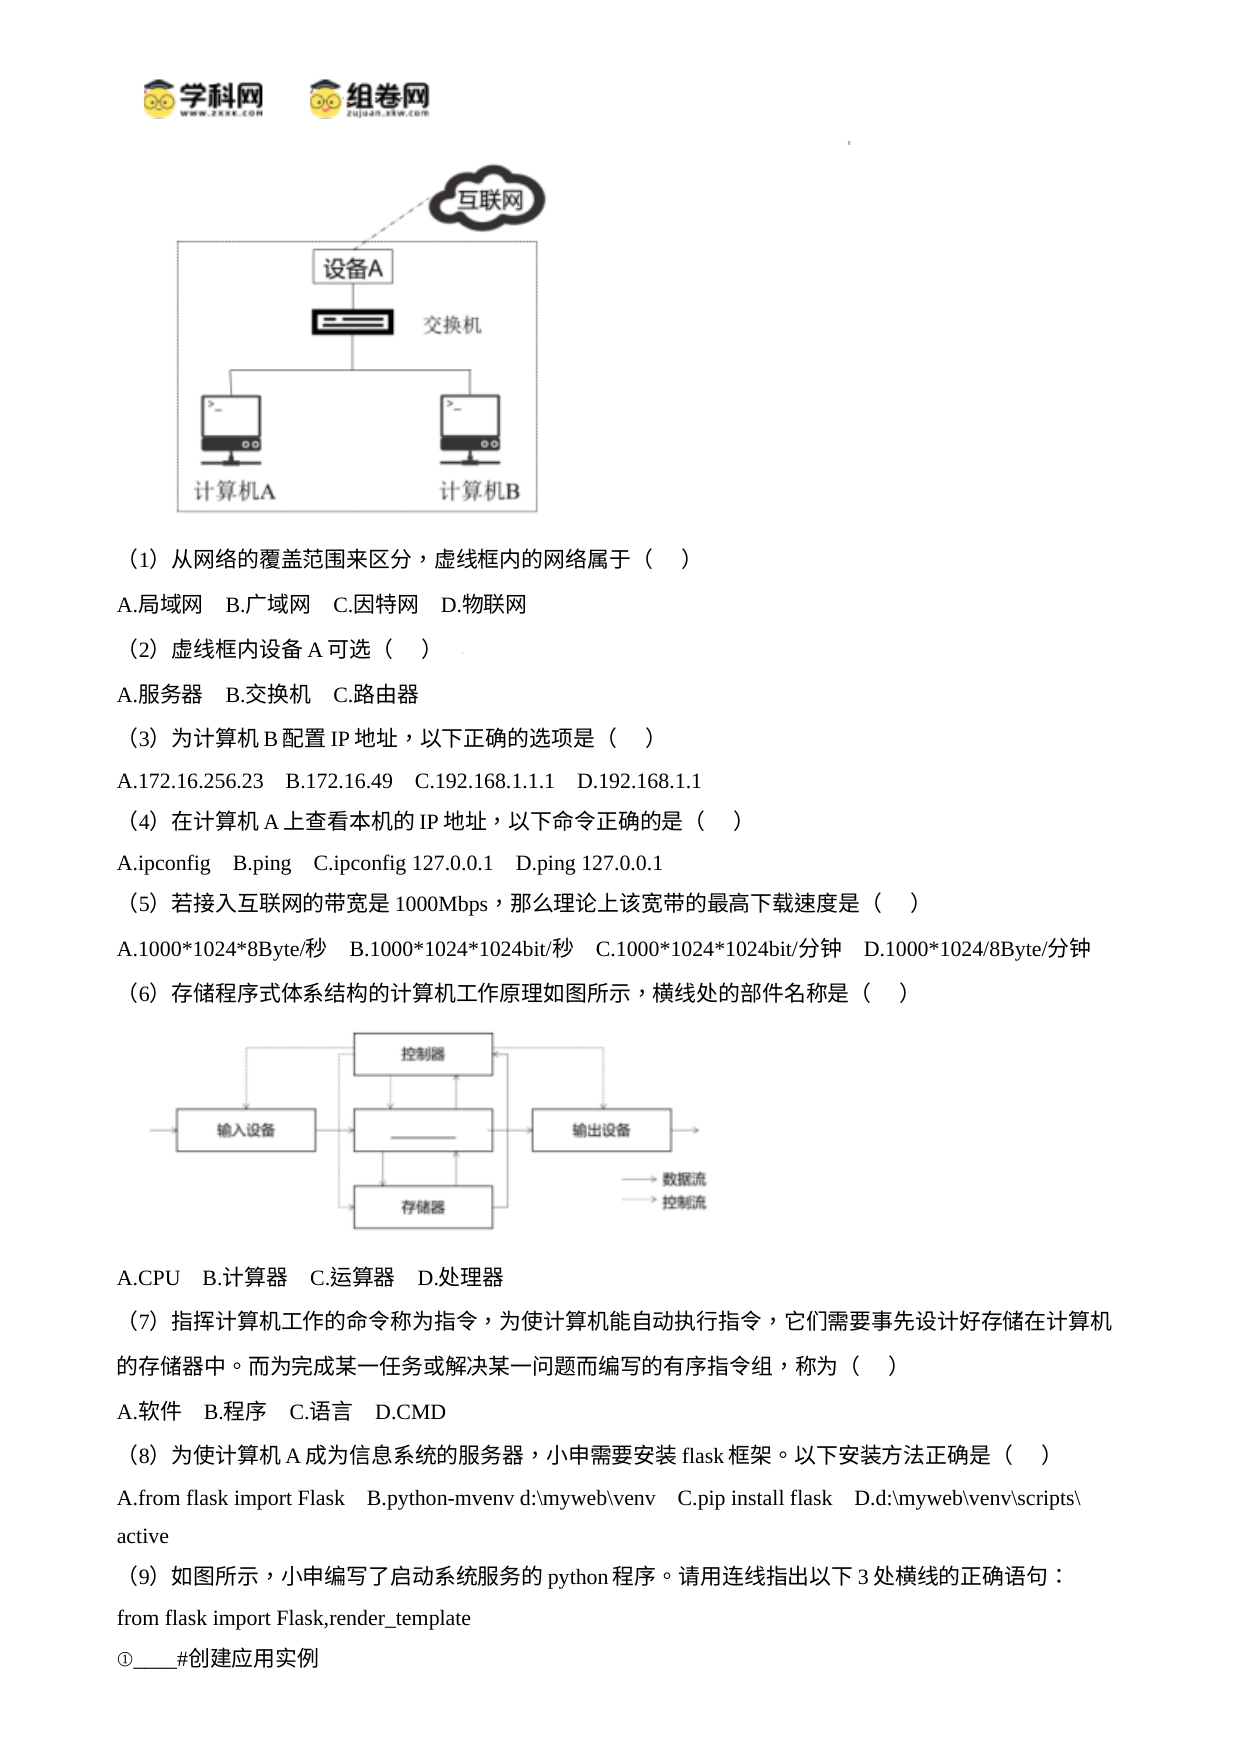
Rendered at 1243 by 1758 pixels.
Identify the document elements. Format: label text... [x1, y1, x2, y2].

text （8）为使计算机A成为信息系统的服务器，小申需要安装flask框架。以下安装方法正确是（ ） [117, 1440, 1126, 1470]
text （5）若接入互联网的带宽是1000Mbps，那么理论上该宽带的最高下载速度是（ ） [117, 888, 1126, 918]
text （2）虚线框内设备A可选（ ） [117, 634, 1126, 664]
text A.ipconfig B.ping C.ipconfig 127.0.0.1 D.ping 127.0.0.1 [117, 850, 1126, 876]
text ①____#创建应用实例 [117, 1643, 1126, 1673]
text （3）为计算机B配置IP地址，以下正确的选项是（ ） [117, 723, 1126, 753]
text （6）存储程序式体系结构的计算机工作原理如图所示，横线处的部件名称是（ ） [117, 978, 1126, 1007]
text A.1000*1024*8Byte/秒 B.1000*1024*1024bit/秒 C.1000*1024*1024bit/分钟 D.1000*1024/8Byte/分钟 [117, 933, 1126, 963]
picture [309, 75, 430, 125]
text from flask import Flask,render_template [117, 1605, 1126, 1631]
picture [135, 1022, 759, 1248]
text A.172.16.256.23 B.172.16.49 C.192.168.1.1.1 D.192.168.1.1 [117, 768, 1126, 793]
text （9）如图所示，小申编写了启动系统服务的python程序。请用连线指出以下3处横线的正确语句： [117, 1561, 1126, 1591]
text A.服务器 B.交换机 C.路由器 [117, 678, 1126, 708]
text A.from flask import Flask B.python-mvenv d:\myweb\venv C.pip install flask D.d:\myweb\venv\scripts\active [117, 1485, 1126, 1548]
text A.CPU B.计算器 C.运算器 D.处理器 [117, 1262, 1126, 1291]
text （7）指挥计算机工作的命令称为指令，为使计算机能自动执行指令，它们需要事先设计好存储在计算机的存储器中。而为完成某一任务或解决某一问题而编写的有序指令组，称为（ ） [117, 1306, 1126, 1381]
text （4）在计算机A上查看本机的IP地址，以下命令正确的是（ ） [117, 806, 1126, 836]
picture [135, 155, 577, 531]
text A.局域网 B.广域网 C.因特网 D.物联网 [117, 589, 1126, 619]
picture [143, 75, 263, 125]
text （1）从网络的覆盖范围来区分，虚线框内的网络属于（ ） [117, 544, 1126, 574]
text A.软件 B.程序 C.语言 D.CMD [117, 1396, 1126, 1426]
